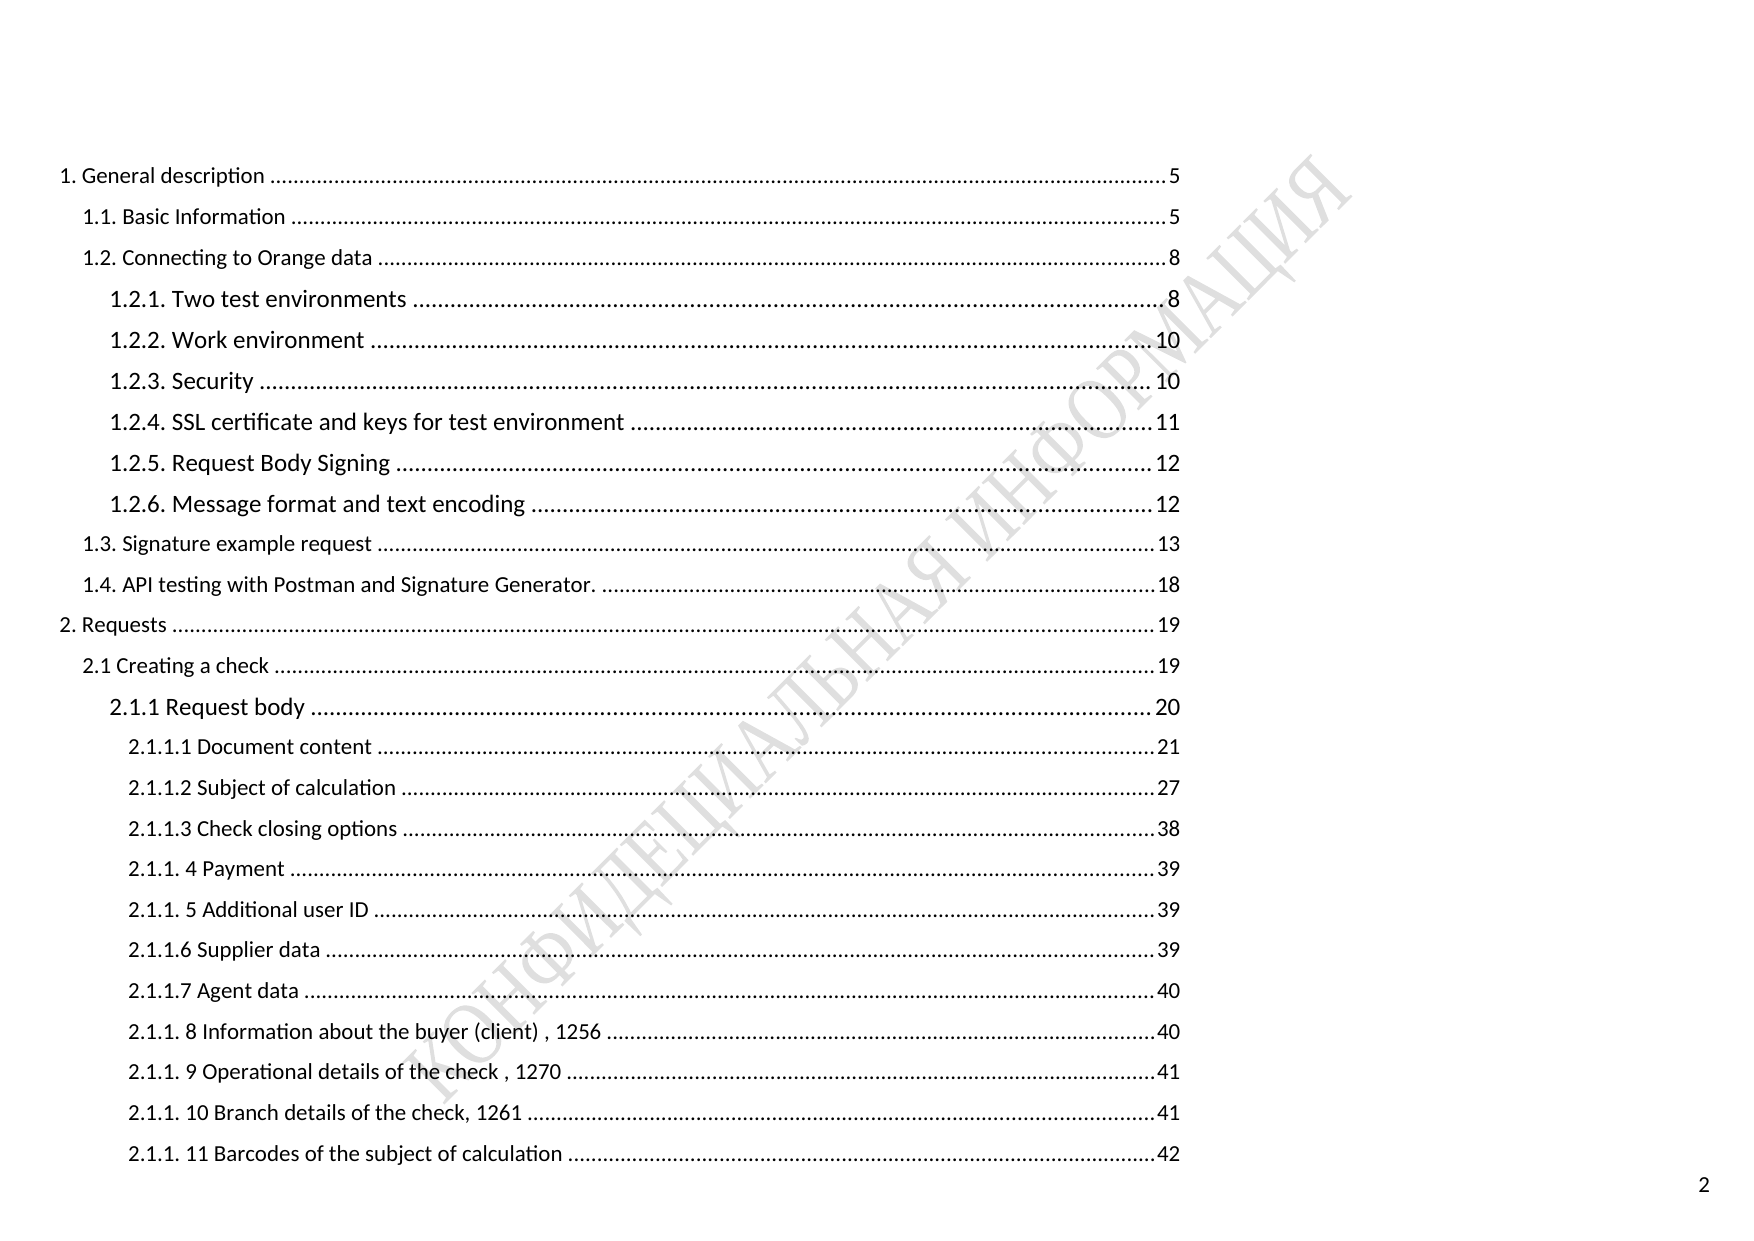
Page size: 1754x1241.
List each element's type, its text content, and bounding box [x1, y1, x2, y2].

text 2.1.1.1 Document content 21 [128, 732, 1710, 761]
text 1.2.5. Request Body Signing 12 [109, 447, 1710, 478]
text 1.1. Basic Information 5 [82, 202, 1710, 230]
text 1.2.1. Two test environments 8 [109, 283, 1710, 314]
text 2.1.1 Request body 20 [109, 692, 1710, 722]
text 2.1.1.2 Subject of calculation 27 [128, 773, 1710, 801]
text 1.3. Signature example request 13 [82, 529, 1710, 557]
text 2.1.1.3 Check closing options 38 [128, 814, 1710, 842]
text 1.2.3. Security 10 [109, 365, 1710, 396]
text 1. General description 5 [59, 162, 1710, 189]
text 2.1.1.7 Agent data 40 [128, 976, 1710, 1004]
text 1.2.2. Work environment 10 [109, 324, 1710, 355]
text 2.1.1. 11 Barcodes of the subject of calculation 42 [128, 1139, 1710, 1167]
text 1.2.6. Message format and text encoding 12 [109, 488, 1710, 519]
text 2.1.1. 4 Payment 39 [128, 854, 1710, 882]
text 1.2. Connecting to Orange data 8 [82, 243, 1710, 271]
text 2.1 Creating a check 19 [82, 651, 1710, 679]
text 2.1.1. 9 Operational details of the check , 1270 41 [128, 1057, 1710, 1086]
text 2.1.1. 10 Branch details of the check, 1261 41 [128, 1098, 1710, 1126]
text 2.1.1. 5 Additional user ID 39 [128, 895, 1710, 923]
text 2.1.1.6 Supplier data 39 [128, 936, 1710, 964]
text 1.2.4. SSL certificate and keys for test environment 11 [109, 406, 1710, 437]
text 2. Requests 19 [59, 610, 1710, 638]
text 1.4. API testing with Postman and Signature Generator. 18 [82, 570, 1710, 598]
text 2.1.1. 8 Information about the buyer (client) , 1256 40 [128, 1017, 1710, 1045]
